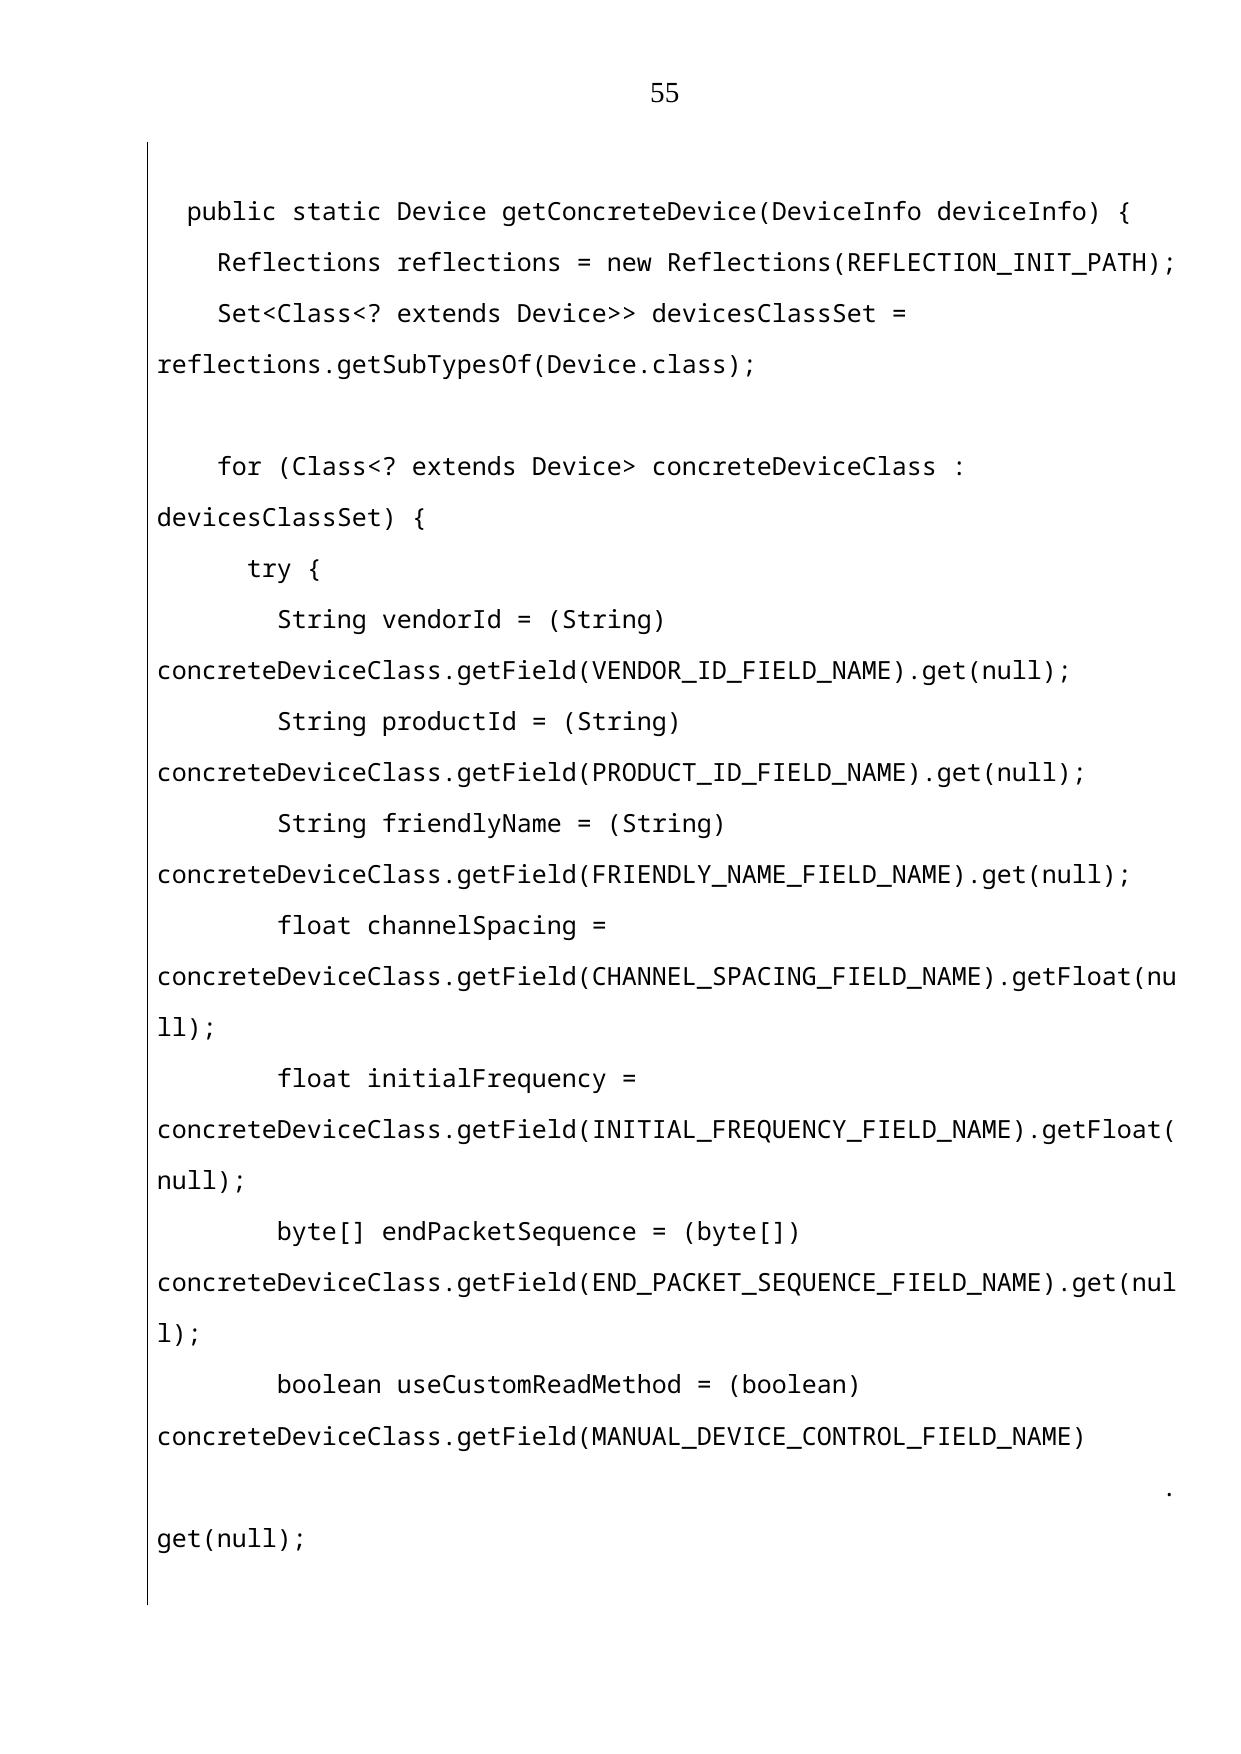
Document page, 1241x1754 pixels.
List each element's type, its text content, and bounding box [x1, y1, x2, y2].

text public static Device getConcreteDevice(DeviceInfo deviceInfo) { [148, 193, 1181, 227]
text Set<Class<? extends Device>> devicesClassSet = reflections.getSubTypesOf(Device.class); [148, 295, 1181, 380]
text String productId = (String) concreteDeviceClass.getField(PRODUCT_ID_FIELD_NAME).get(null); [148, 703, 1181, 789]
text float channelSpacing = concreteDeviceClass.getField(CHANNEL_SPACING_FIELD_NAME).getFloat(null); [148, 908, 1181, 1044]
text byte[] endPacketSequence = (byte[]) concreteDeviceClass.getField(END_PACKET_SEQUENCE_FIELD_NAME).get(null); [148, 1214, 1181, 1350]
text Reflections reflections = new Reflections(REFLECTION_INIT_PATH); [148, 244, 1181, 278]
text for (Class<? extends Device> concreteDeviceClass : devicesClassSet) { [148, 448, 1181, 533]
text float initialFrequency = concreteDeviceClass.getField(INITIAL_FREQUENCY_FIELD_NAME).getFloat(null); [148, 1061, 1181, 1197]
text try { [148, 550, 1181, 584]
text .get(null); [148, 1469, 1181, 1554]
text boolean useCustomReadMethod = (boolean) concreteDeviceClass.getField(MANUAL_DEVICE_CONTROL_FIELD_NAME) [148, 1367, 1181, 1452]
text String vendorId = (String) concreteDeviceClass.getField(VENDOR_ID_FIELD_NAME).get(null); [148, 601, 1181, 687]
text String friendlyName = (String) concreteDeviceClass.getField(FRIENDLY_NAME_FIELD_NAME).get(null); [148, 806, 1181, 891]
